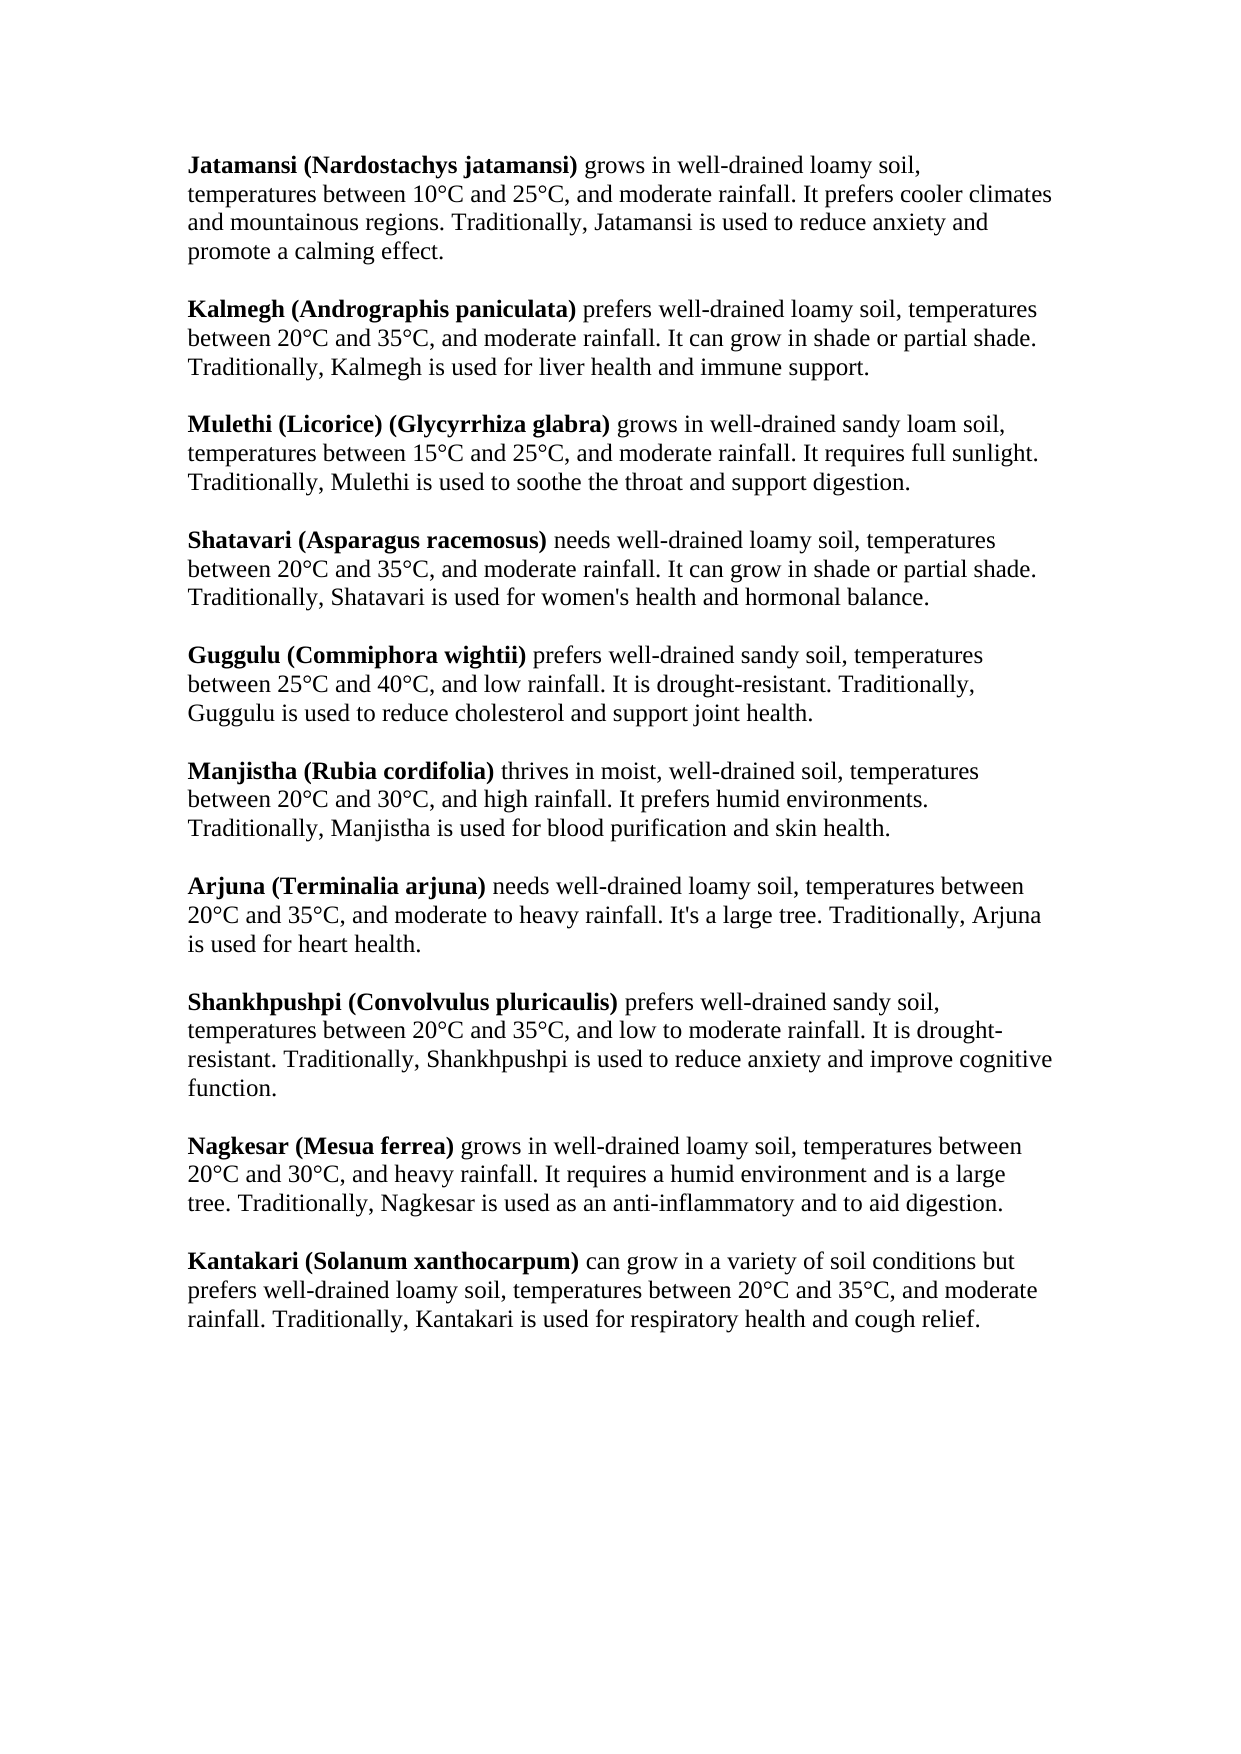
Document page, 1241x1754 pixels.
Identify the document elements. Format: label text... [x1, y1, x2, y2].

text Mulethi (Licorice) (Glycyrrhiza glabra) grows in well-drained sandy loam soil, temperatures between 15°C and 25°C, and moderate rainfall. It requires full sunlight. Traditionally, Mulethi is used to soothe the throat and support digestion. [187, 409, 1053, 496]
text Kantakari (Solanum xanthocarpum) can grow in a variety of soil conditions but prefers well-drained loamy soil, temperatures between 20°C and 35°C, and moderate rainfall. Traditionally, Kantakari is used for respiratory health and cough relief. [187, 1246, 1053, 1332]
text Nagkesar (Mesua ferrea) grows in well-drained loamy soil, temperatures between 20°C and 30°C, and heavy rainfall. It requires a humid environment and is a large tree. Traditionally, Nagkesar is used as an anti-inflammatory and to aid digestion. [187, 1131, 1053, 1217]
text Manjistha (Rubia cordifolia) thrives in moist, well-drained soil, temperatures between 20°C and 30°C, and high rainfall. It prefers humid environments. Traditionally, Manjistha is used for blood purification and skin health. [187, 756, 1053, 842]
text Arjuna (Terminalia arjuna) needs well-drained loamy soil, temperatures between 20°C and 35°C, and moderate to heavy rainfall. It's a large tree. Traditionally, Arjuna is used for heart health. [187, 871, 1053, 957]
text Shatavari (Asparagus racemosus) needs well-drained loamy soil, temperatures between 20°C and 35°C, and moderate rainfall. It can grow in shade or partial shade. Traditionally, Shatavari is used for women's health and hormonal balance. [187, 525, 1053, 611]
text Shankhpushpi (Convolvulus pluricaulis) prefers well-drained sandy soil, temperatures between 20°C and 35°C, and low to moderate rainfall. It is drought-resistant. Traditionally, Shankhpushpi is used to reduce anxiety and improve cognitive function. [187, 987, 1053, 1102]
text Kalmegh (Andrographis paniculata) prefers well-drained loamy soil, temperatures between 20°C and 35°C, and moderate rainfall. It can grow in shade or partial shade. Traditionally, Kalmegh is used for liver health and immune support. [187, 294, 1053, 380]
text Jatamansi (Nardostachys jatamansi) grows in well-drained loamy soil, temperatures between 10°C and 25°C, and moderate rainfall. It prefers cooler climates and mountainous regions. Traditionally, Jatamansi is used to reduce anxiety and promote a calming effect. [187, 150, 1053, 265]
text Guggulu (Commiphora wightii) prefers well-drained sandy soil, temperatures between 25°C and 40°C, and low rainfall. It is drought-resistant. Traditionally, Guggulu is used to reduce cholesterol and support joint health. [187, 640, 1053, 727]
